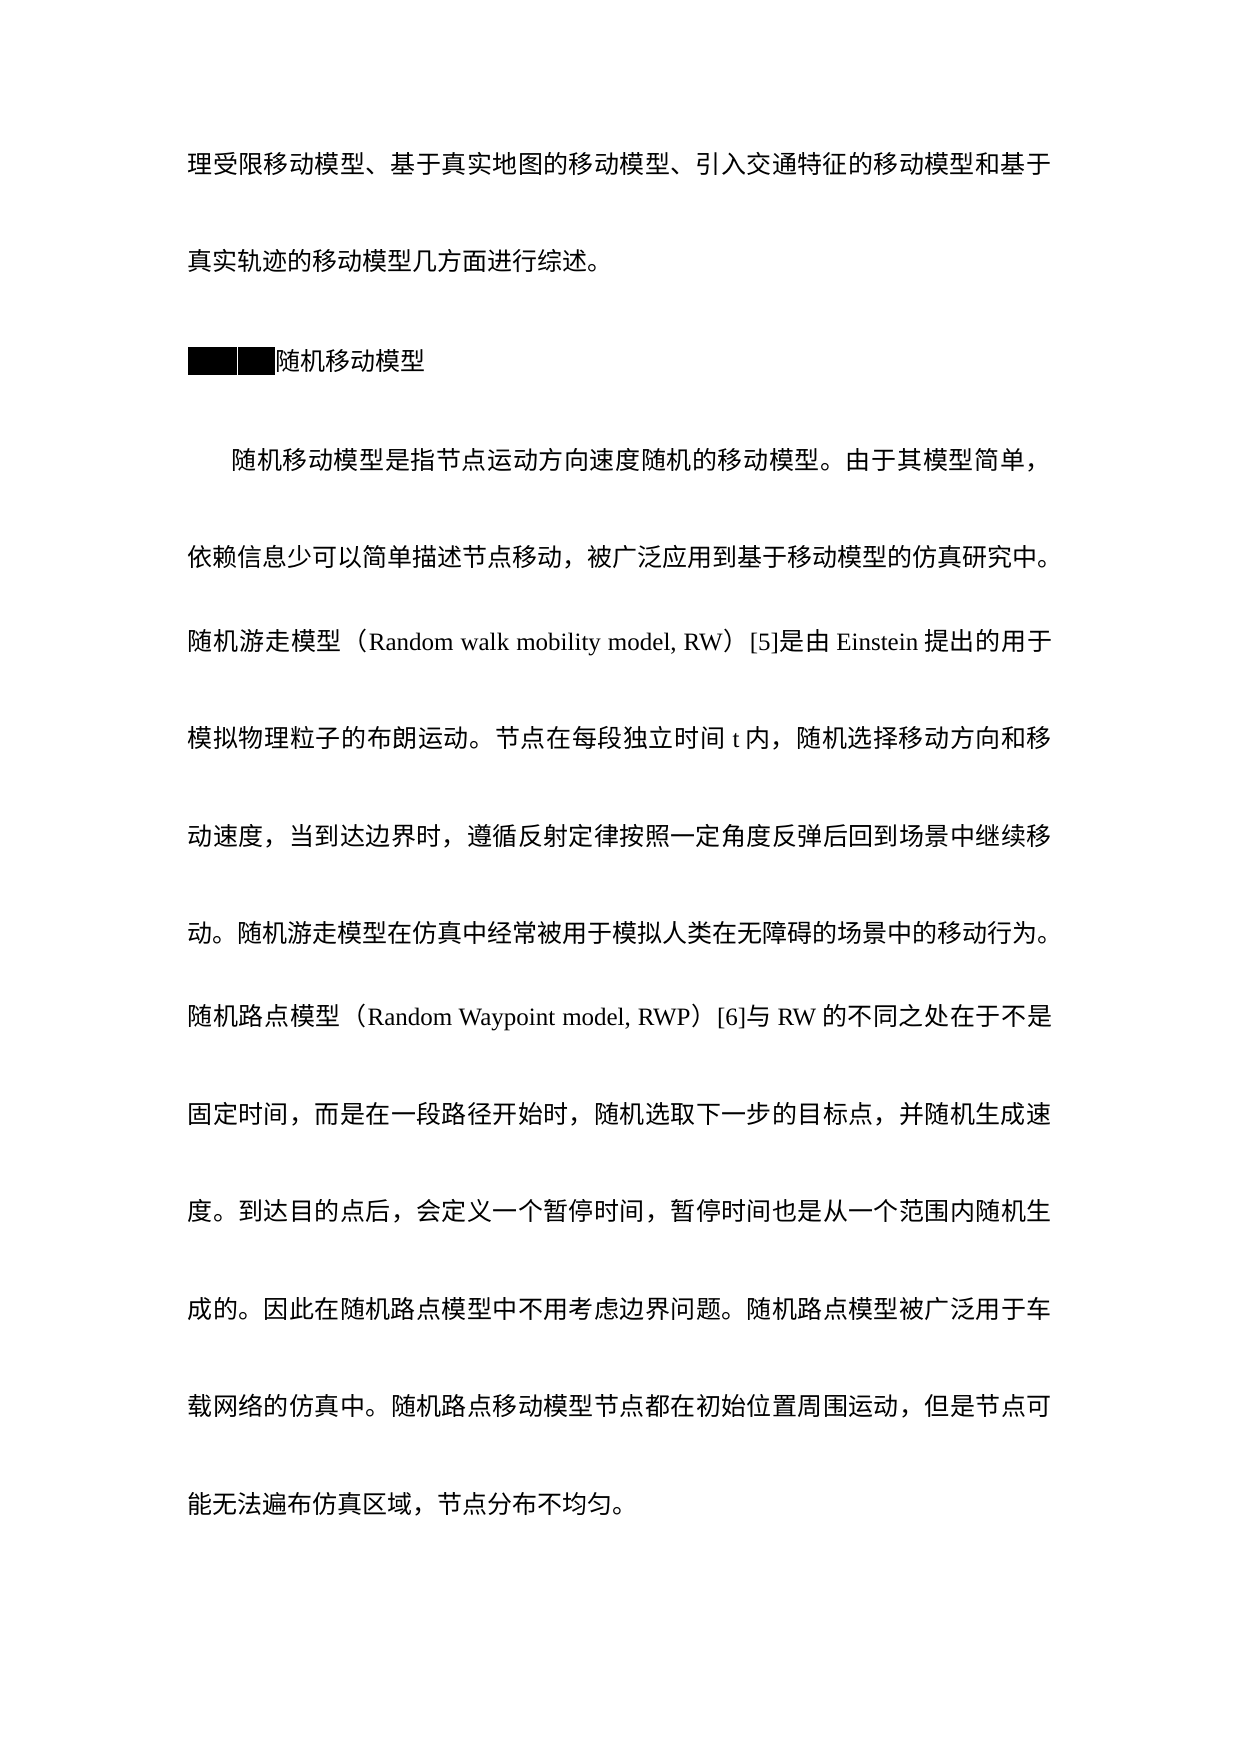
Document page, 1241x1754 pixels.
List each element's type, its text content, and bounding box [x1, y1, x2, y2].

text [187, 130, 1053, 292]
text 随机游走模型（Random walk mobility model, RW）[5]是由Einstein提出的用于模拟物理粒子的布朗运动。节点在每段独立时间t内，随机选择移动方向和移动速度，当到达边界时，遵循反射定律按照一定角度反弹后回到场景中继续移动。随机游走模型在仿真中经常被用于模拟人类在无障碍的场景中的移动行为。 [187, 607, 1053, 964]
text 随机移动模型是指节点运动方向速度随机的移动模型。由于其模型简单，依赖信息少可以简单描述节点移动，被广泛应用到基于移动模型的仿真研究中。 [187, 426, 1053, 588]
subtitle 随机移动模型 [187, 327, 1053, 392]
text 随机路点模型（Random Waypoint model, RWP）[6]与RW的不同之处在于不是固定时间，而是在一段路径开始时，随机选取下一步的目标点，并随机生成速度。到达目的点后，会定义一个暂停时间，暂停时间也是从一个范围内随机生成的。因此在随机路点模型中不用考虑边界问题。随机路点模型被广泛用于车载网络的仿真中。随机路点移动模型节点都在初始位置周围运动，但是节点可能无法遍布仿真区域，节点分布不均匀。 [187, 982, 1053, 1535]
